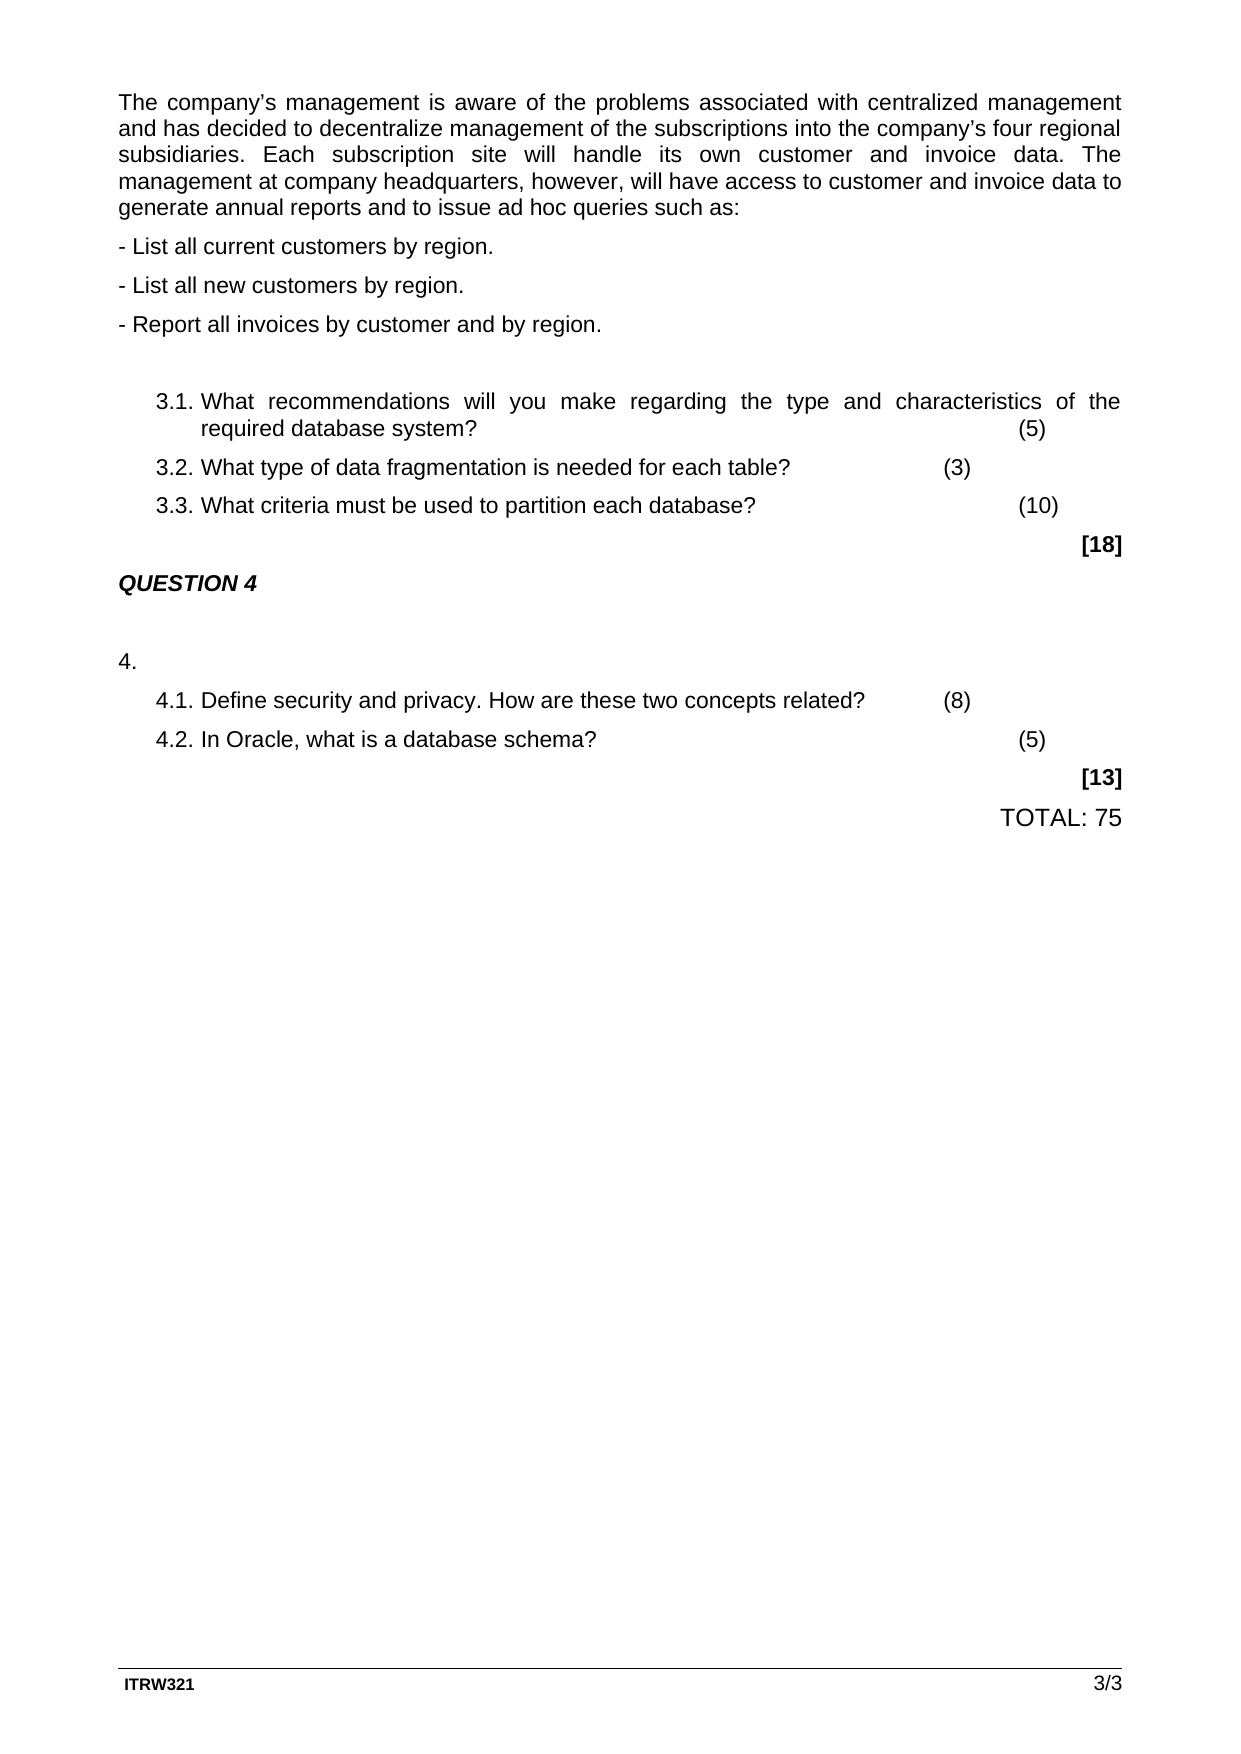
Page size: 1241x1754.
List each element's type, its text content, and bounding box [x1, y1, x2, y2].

text QUESTION 4 [118, 570, 1122, 596]
text - List all new customers by region. [118, 272, 1122, 298]
list What recommendations will you make regarding the type and characteristics of the required database system? (5) [156, 388, 1122, 441]
text [13] [118, 764, 1122, 791]
list Define security and privacy. How are these two concepts related? (8) [156, 687, 1122, 713]
text - List all current customers by region. [118, 233, 1122, 259]
text TOTAL: 75 [118, 803, 1122, 832]
text - Report all invoices by customer and by region. [118, 311, 1122, 337]
list What type of data fragmentation is needed for each table? (3) [156, 453, 1122, 480]
text [18] [118, 531, 1122, 558]
text The company’s management is aware of the problems associated with centralized management and has decided to decentralize management of the subscriptions into the company’s four regional subsidiaries. Each subscription site will handle its own customer and invoice data. The management at company headquarters, however, will have access to customer and invoice data to generate annual reports and to issue ad hoc queries such as: [118, 89, 1122, 220]
list What criteria must be used to partition each database? (10) [156, 492, 1122, 519]
list In Oracle, what is a database schema? (5) [156, 726, 1122, 752]
